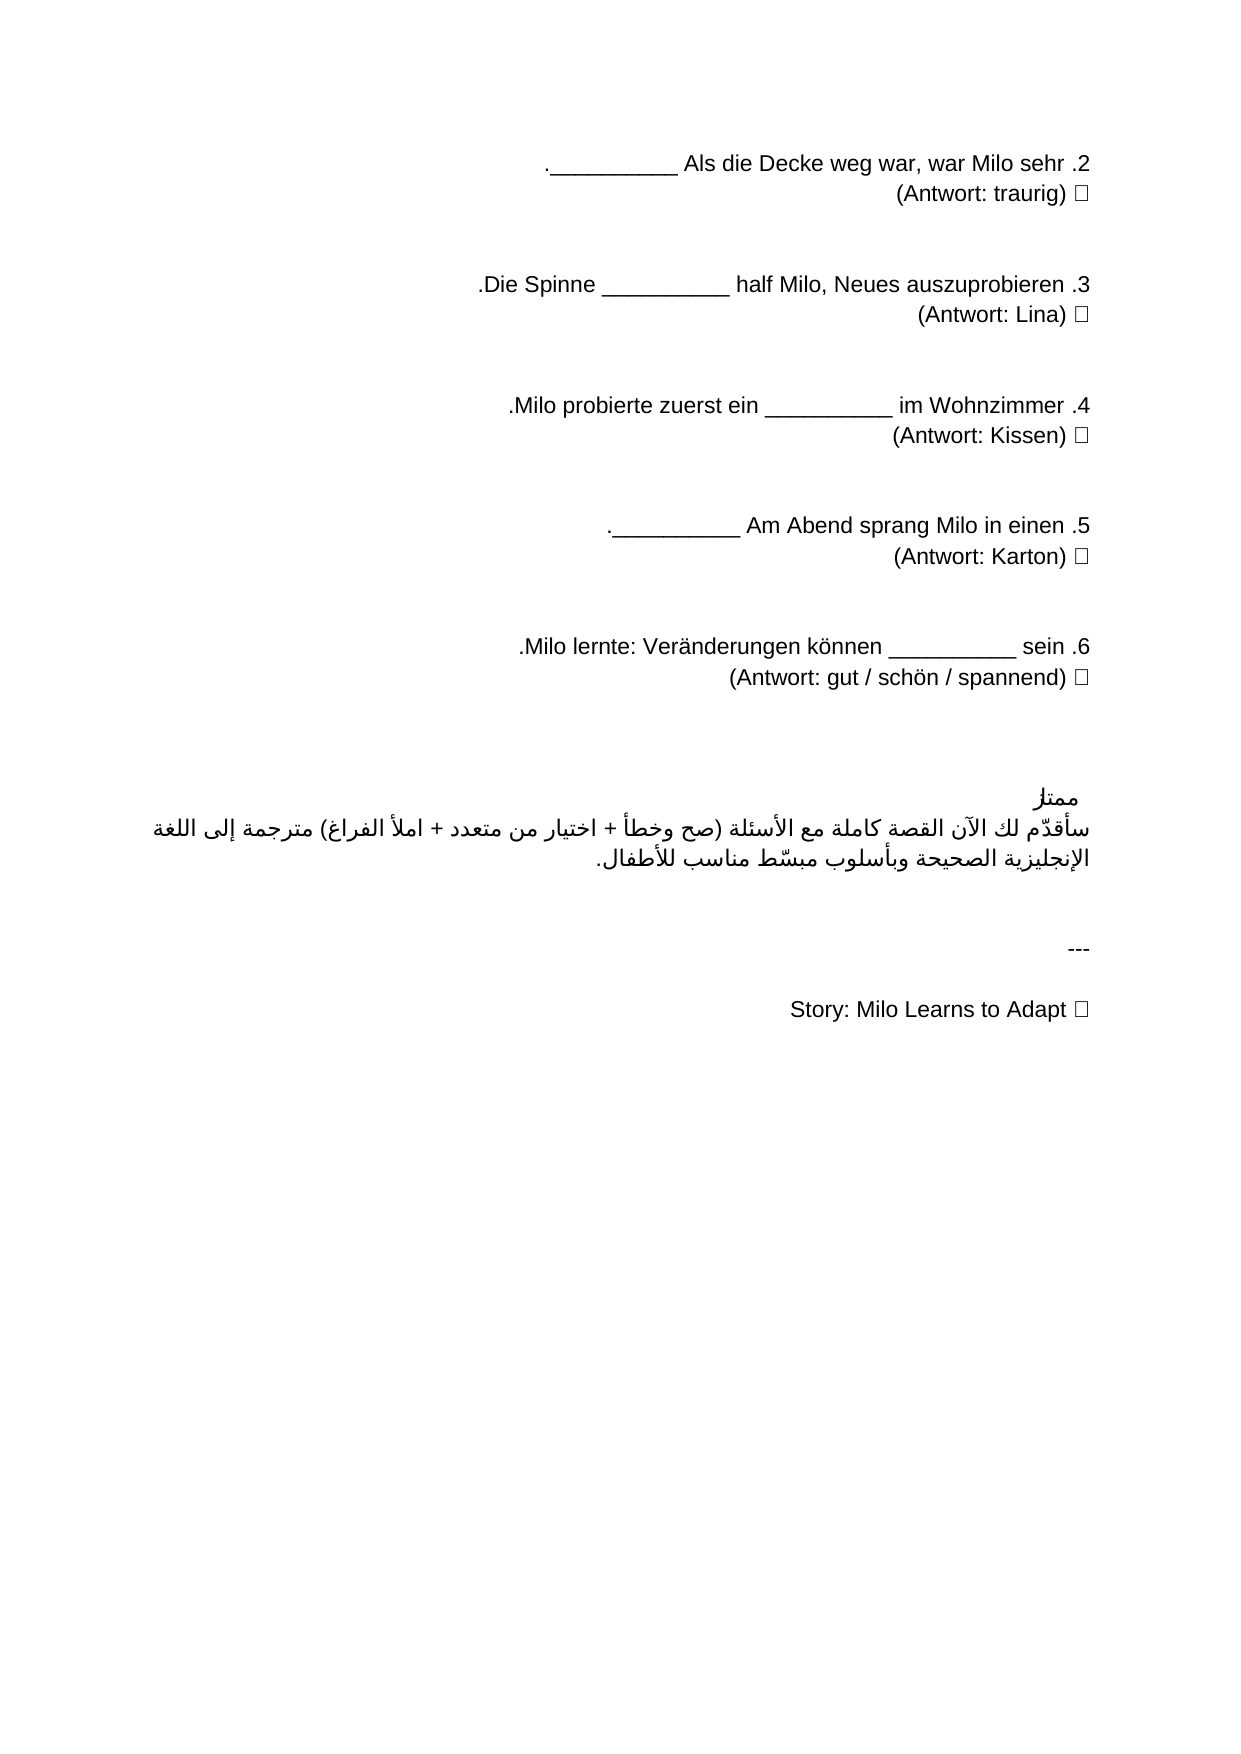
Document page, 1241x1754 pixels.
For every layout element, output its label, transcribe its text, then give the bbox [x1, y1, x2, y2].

text 🐾 Story: Milo Learns to Adapt [150, 996, 1090, 1022]
text 👉 (Antwort: traurig) [150, 180, 1090, 207]
text 6. Milo lernte: Veränderungen können __________ sein. [150, 633, 1090, 660]
text 👉 (Antwort: Kissen) [150, 422, 1090, 448]
text --- [150, 935, 1090, 962]
text 4. Milo probierte zuerst ein __________ im Wohnzimmer. [150, 392, 1090, 418]
text 5. Am Abend sprang Milo in einen __________. [150, 512, 1090, 539]
text ممتاز 🌟 [150, 784, 1090, 811]
text 👉 (Antwort: gut / schön / spannend) [150, 663, 1090, 690]
text 3. Die Spinne __________ half Milo, Neues auszuprobieren. [150, 271, 1090, 297]
text 👉 (Antwort: Karton) [150, 543, 1090, 569]
text 2. Als die Decke weg war, war Milo sehr __________. [150, 150, 1090, 176]
text 👉 (Antwort: Lina) [150, 301, 1090, 327]
text سأقدّم لك الآن القصة كاملة مع الأسئلة (صح وخطأ + اختيار من متعدد + املأ الفراغ) مترجمة إلى اللغة الإنجليزية الصحيحة وبأسلوب مبسّط مناسب للأطفال. [150, 814, 1090, 871]
